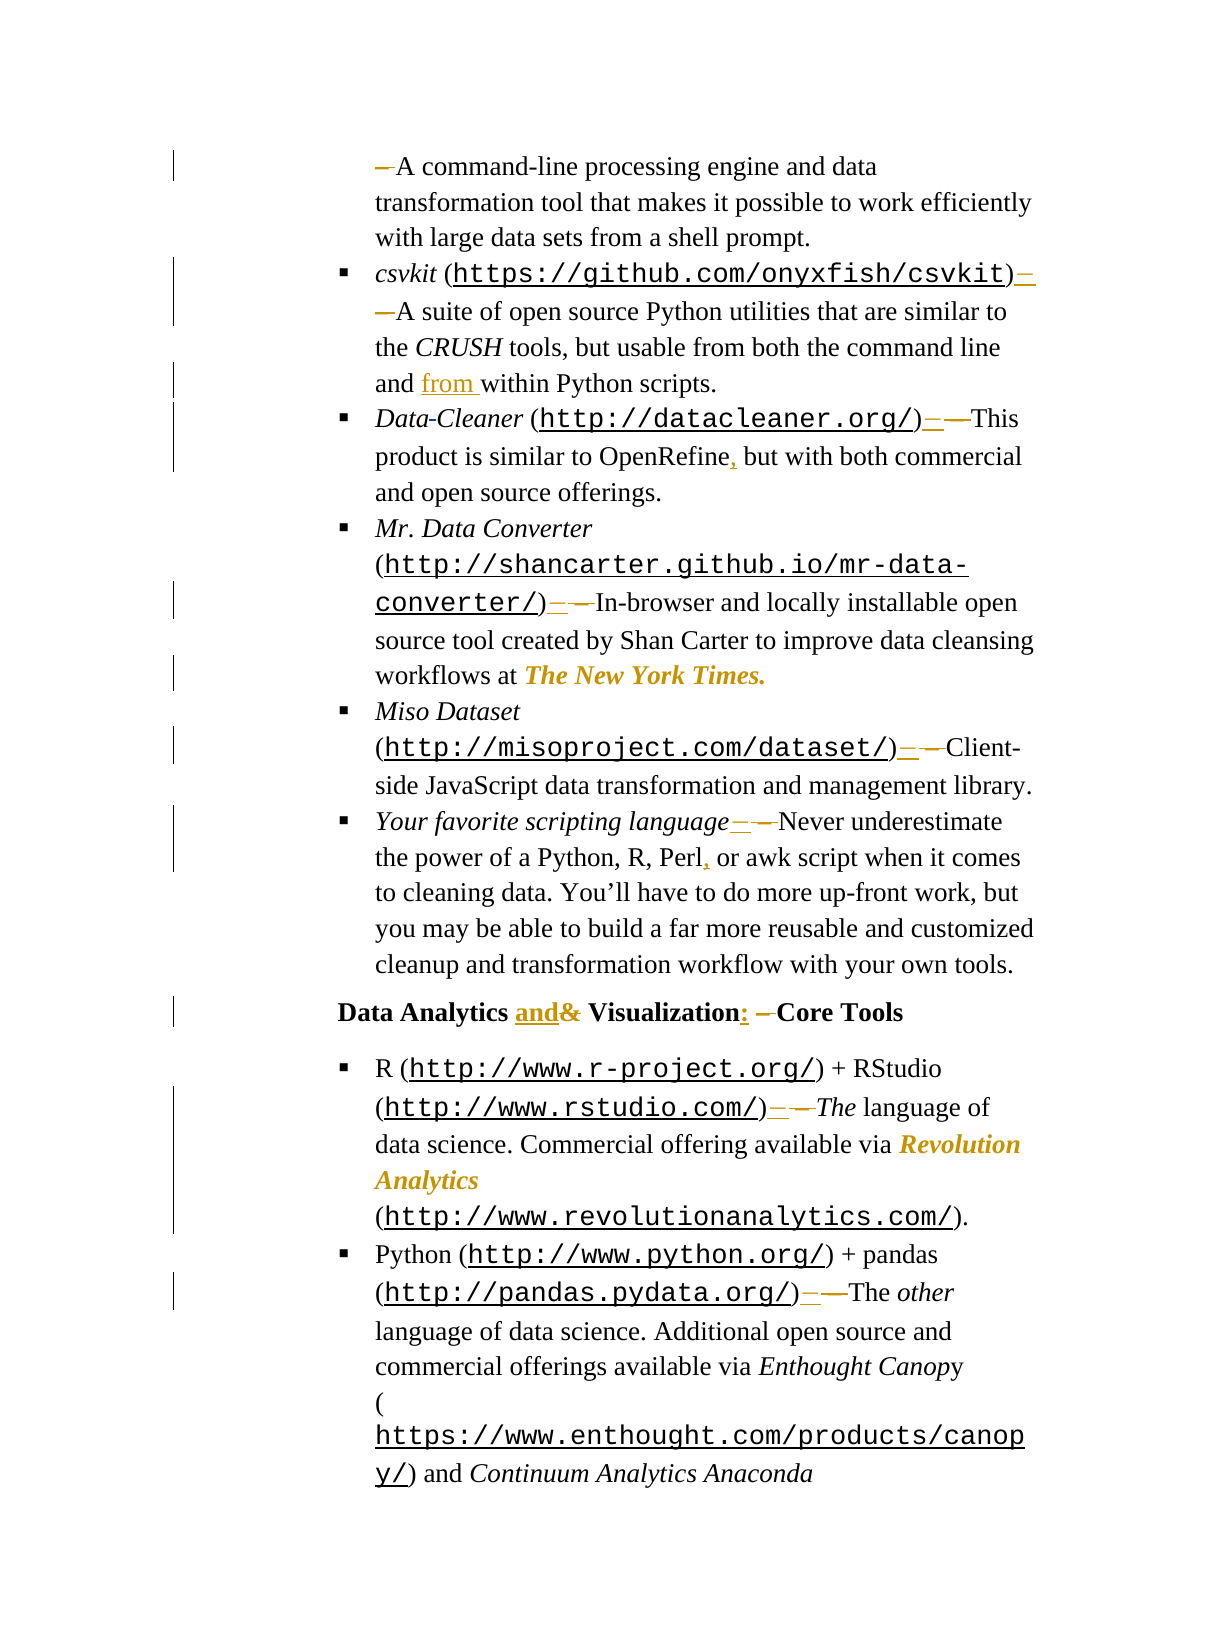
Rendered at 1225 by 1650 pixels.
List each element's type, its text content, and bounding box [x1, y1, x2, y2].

list R (http://www.r-project.org/) + RStudio (http://www.rstudio.com/)The language of data science. Commercial offering available via Revolution Analytics (http://www.revolutionanalytics.com/). [337, 1053, 1037, 1233]
list Your favorite scripting languageNever underestimate the power of a Python, R, Perl or awk script when it comes to cleaning data. You’ll have to do more up-front work, but you may be able to build a far more reusable and customized cleanup and transformation workflow with your own tools. [337, 805, 1037, 979]
list Data Analytics Visualization Core Tools [337, 996, 1037, 1027]
list csvkit (https://github.com/onyxfish/csvkit)A suite of open source Python utilities that are similar to the CRUSH tools, but usable from both the command line and within Python scripts. [337, 257, 1037, 398]
list Mr. Data Converter (http://shancarter.github.io/mr-data-converter/)In-browser and locally installable open source tool created by Shan Carter to improve data cleansing workflows at The New York Times. [337, 512, 1037, 691]
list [337, 150, 1037, 253]
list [337, 1238, 1037, 1491]
list DataCleaner (http://datacleaner.org/)This product is similar to OpenRefine but with both commercial and open source offerings. [337, 402, 1037, 507]
list Miso Dataset (http://misoproject.com/dataset/)Client-side JavaScript data transformation and management library. [337, 695, 1037, 800]
